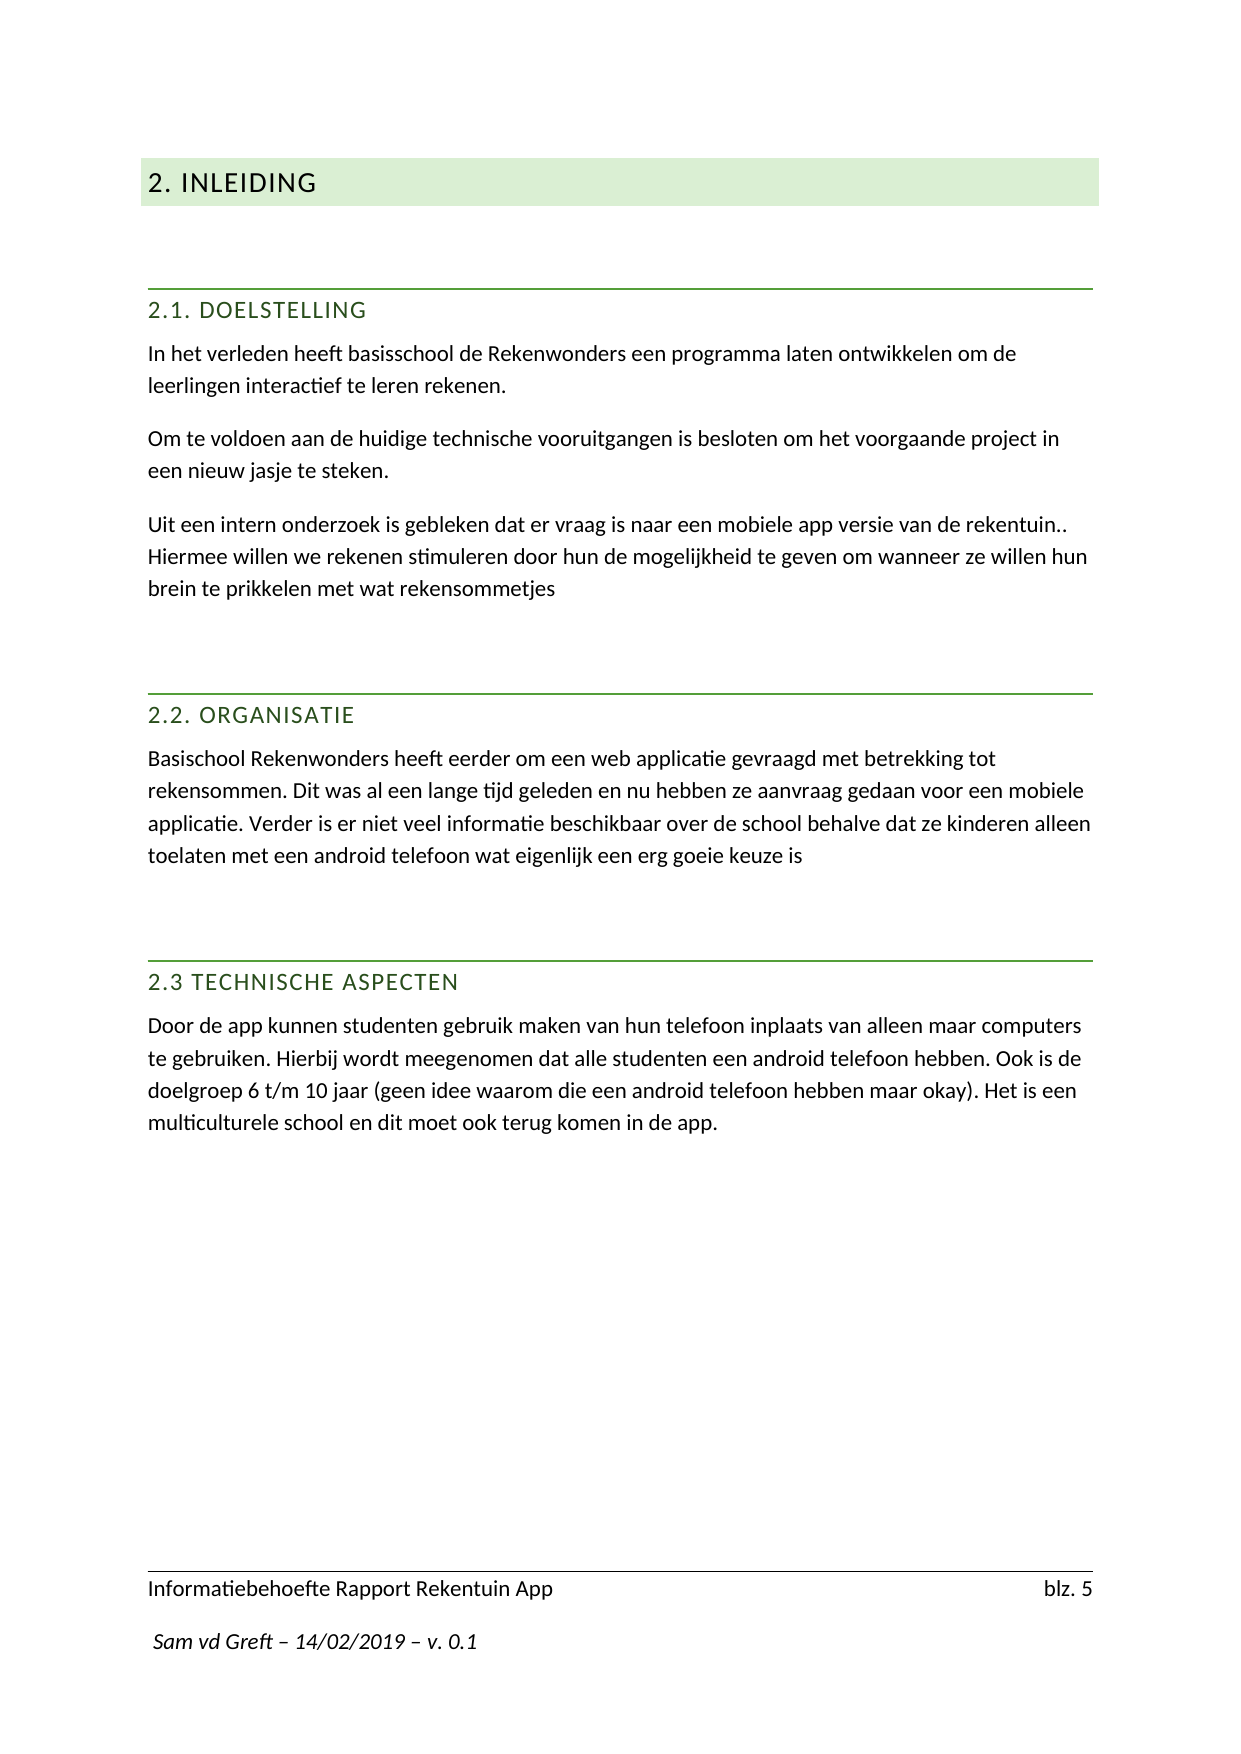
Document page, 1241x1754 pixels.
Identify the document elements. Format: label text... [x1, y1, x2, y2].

subtitle 2.3 Technische aspecten [148, 962, 1093, 997]
text In het verleden heeft basisschool de Rekenwonders een programma laten ontwikkelen om de leerlingen interactief te leren rekenen. [148, 339, 1093, 399]
subtitle 2.2. Organisatie [148, 695, 1093, 729]
text Basischool Rekenwonders heeft eerder om een web applicatie gevraagd met betrekking tot rekensommen. Dit was al een lange tijd geleden en nu hebben ze aanvraag gedaan voor een mobiele applicatie. Verder is er niet veel informatie beschikbaar over de school behalve dat ze kinderen alleen toelaten met een android telefoon wat eigenlijk een erg goeie keuze is [148, 744, 1093, 869]
subtitle 2. Inleiding [148, 164, 1093, 200]
subtitle 2.1. Doelstelling [148, 290, 1093, 324]
text Uit een intern onderzoek is gebleken dat er vraag is naar een mobiele app versie van de rekentuin.. Hiermee willen we rekenen stimuleren door hun de mogelijkheid te geven om wanneer ze willen hun brein te prikkelen met wat rekensommetjes [148, 510, 1093, 602]
text Door de app kunnen studenten gebruik maken van hun telefoon inplaats van alleen maar computers te gebruiken. Hierbij wordt meegenomen dat alle studenten een android telefoon hebben. Ook is de doelgroep 6 t/m 10 jaar (geen idee waarom die een android telefoon hebben maar okay). Het is een multiculturele school en dit moet ook terug komen in de app. [148, 1011, 1093, 1136]
text Om te voldoen aan de huidige technische vooruitgangen is besloten om het voorgaande project in een nieuw jasje te steken. [148, 424, 1093, 485]
